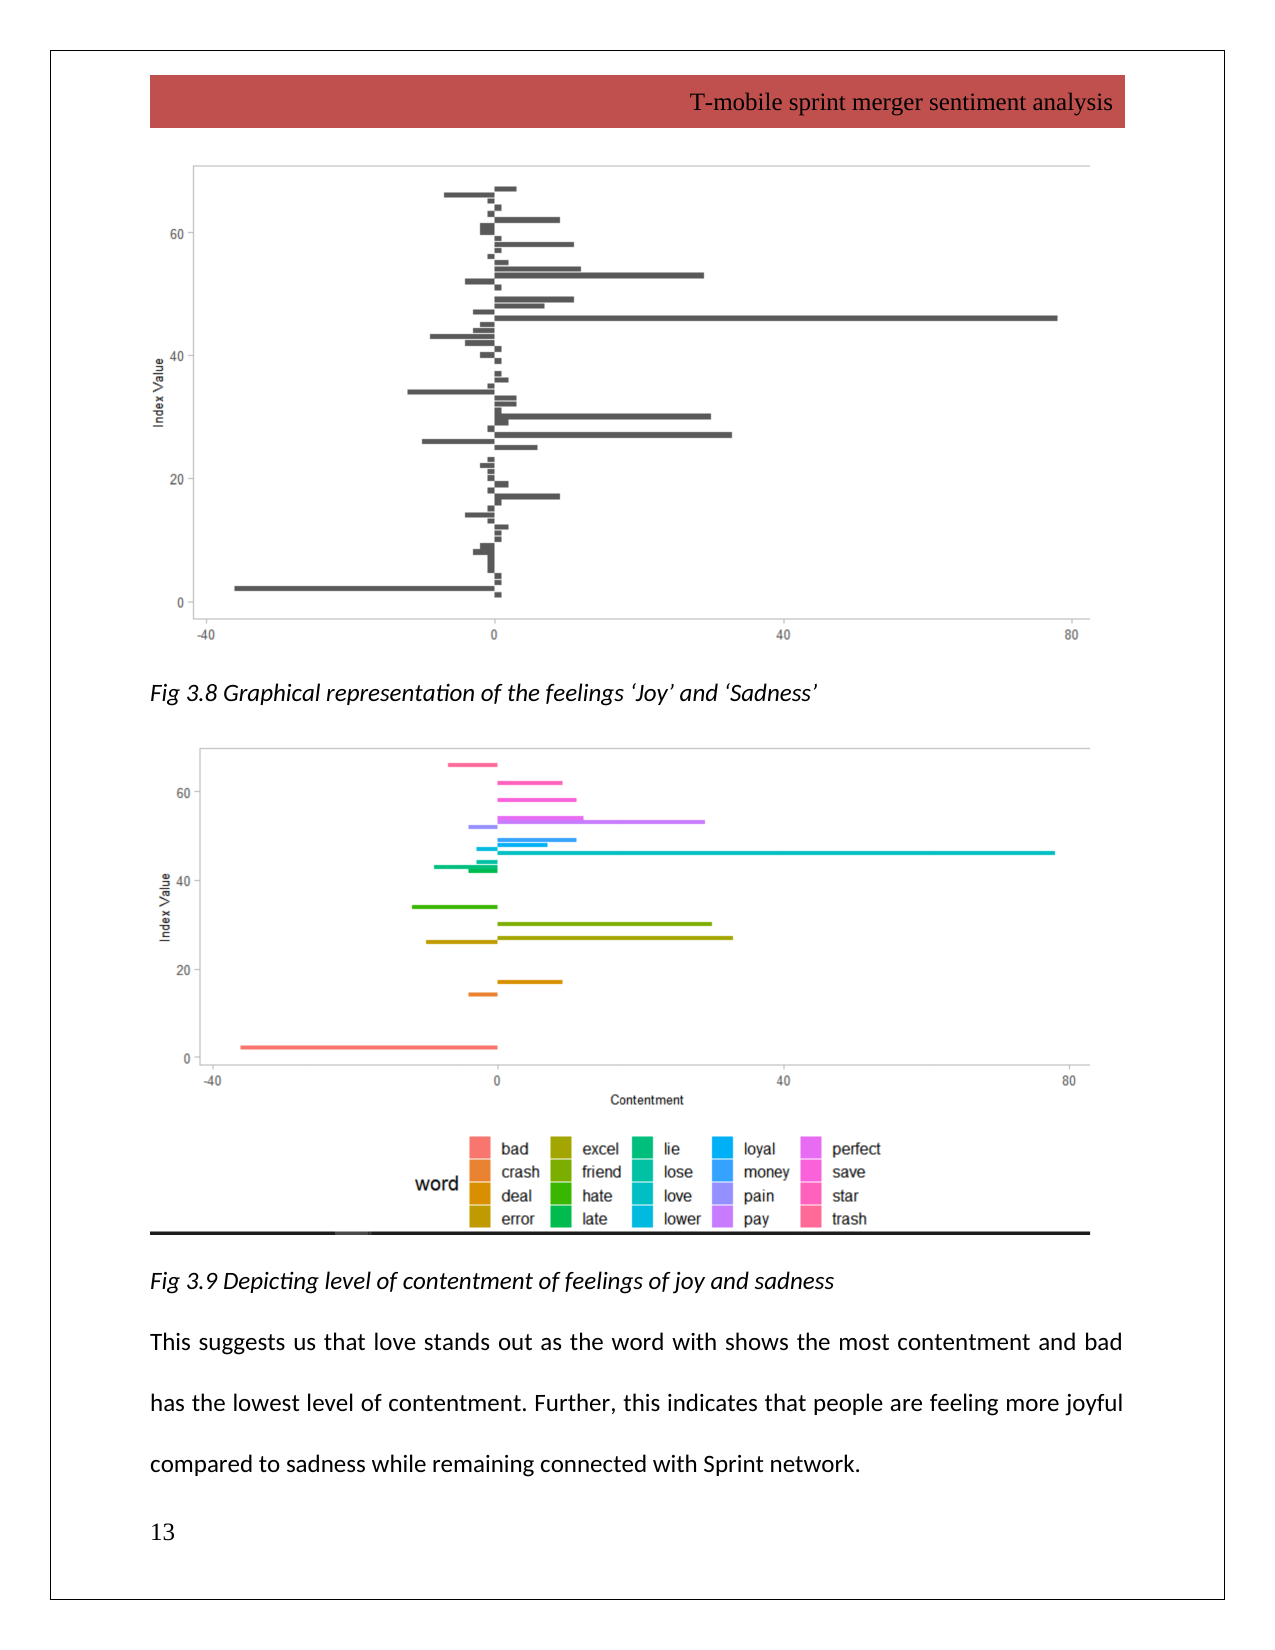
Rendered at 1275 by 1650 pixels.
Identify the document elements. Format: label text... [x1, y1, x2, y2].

picture [150, 156, 1091, 647]
text Fig 3.8 Graphical representation of the feelings ‘Joy’ and ‘Sadness’ [150, 677, 1125, 707]
picture [150, 737, 1091, 1235]
text This suggests us that love stands out as the word with shows the most contentment and bad has the lowest level of contentment. Further, this indicates that people are feeling more joyful compared to sadness while remaining connected with Sprint network. [150, 1326, 1125, 1479]
text Fig 3.9 Depicting level of contentment of feelings of joy and sadness [150, 1265, 1125, 1296]
